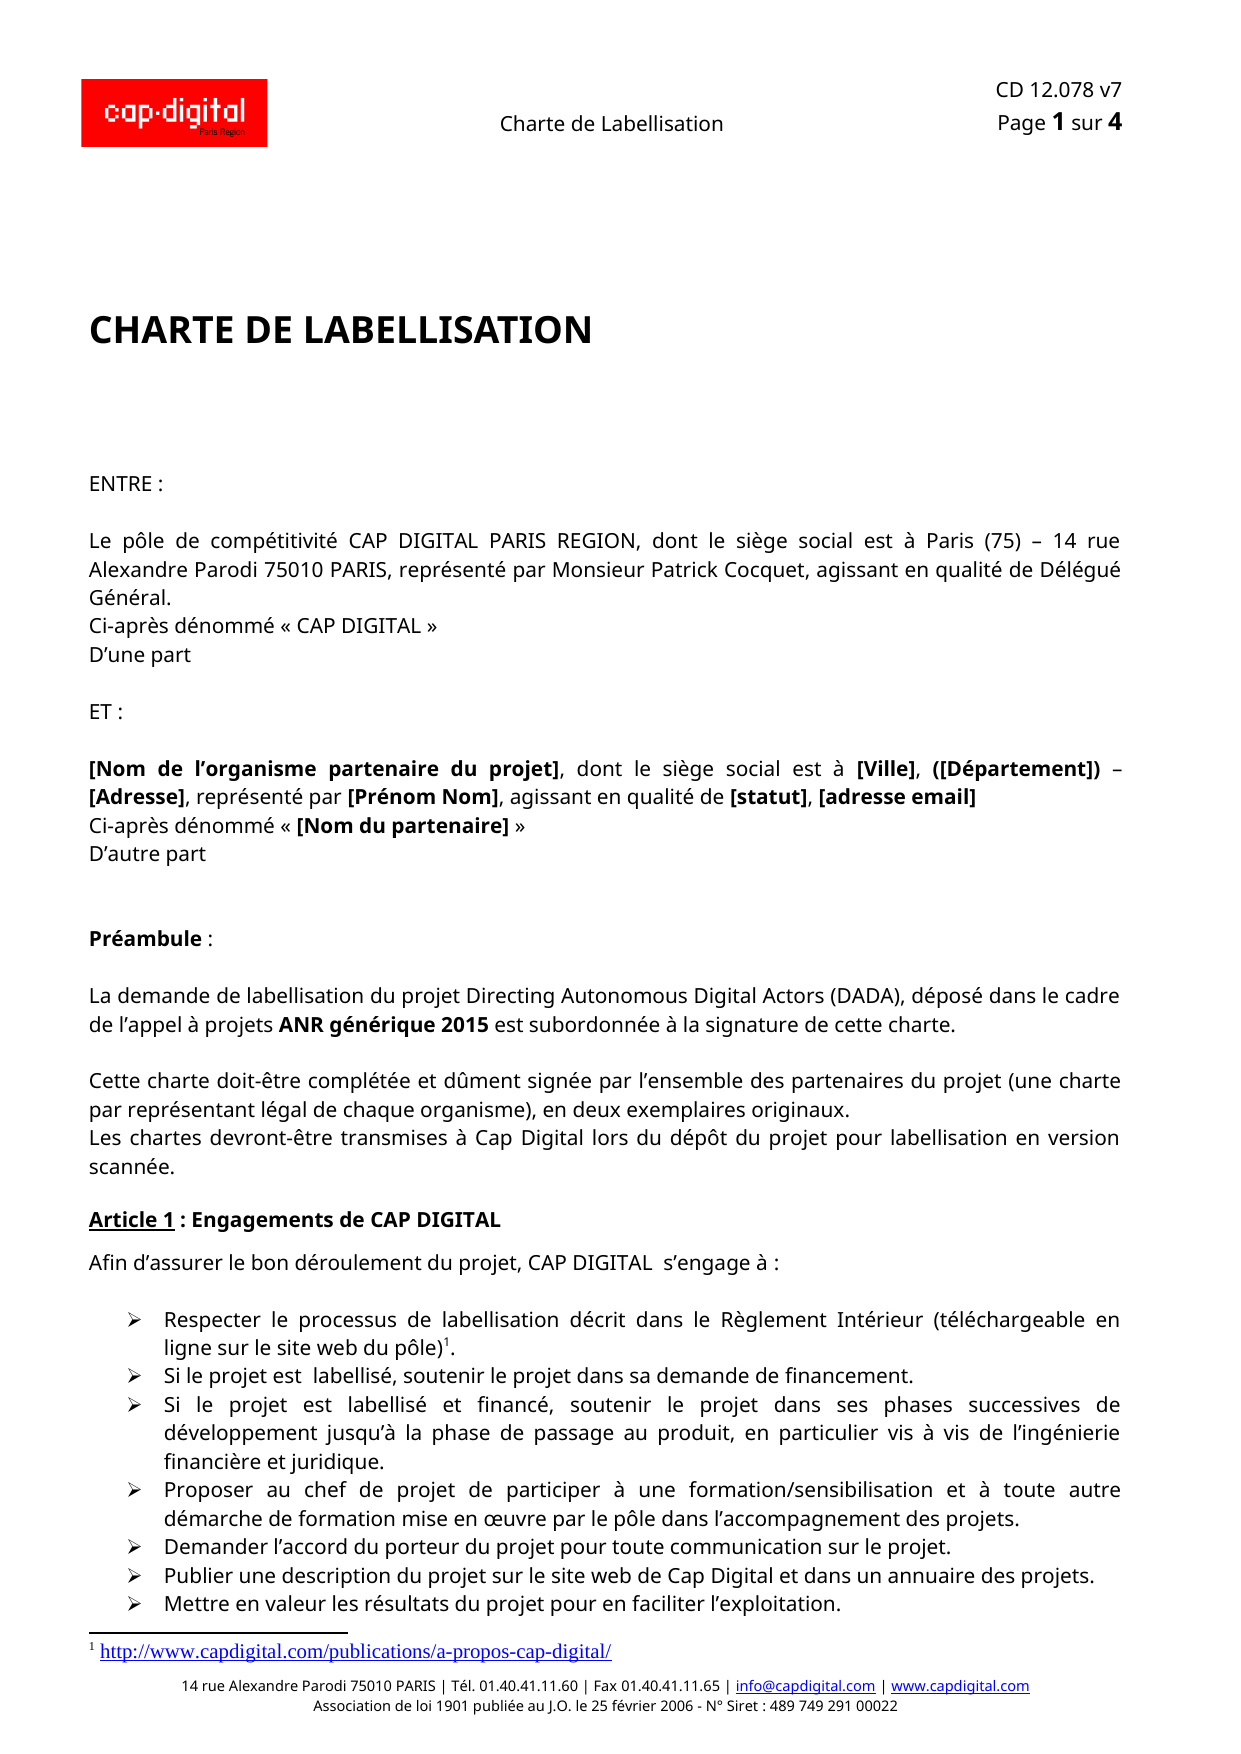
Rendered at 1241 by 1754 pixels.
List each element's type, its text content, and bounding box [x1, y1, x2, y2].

text Afin d’assurer le bon déroulement du projet, CAP DIGITAL s’engage à : [89, 1248, 1122, 1276]
text Préambule : [89, 924, 1122, 953]
text ET : [89, 697, 1122, 725]
text Ci-après dénommé « [Nom du partenaire] » [89, 811, 1122, 839]
text D’une part [89, 640, 1122, 668]
text Ci-après dénommé « CAP DIGITAL » [89, 612, 1122, 640]
picture [81, 79, 268, 147]
subtitle charte de labellisation [89, 303, 1122, 354]
text La demande de labellisation du projet Directing Autonomous Digital Actors (DADA), déposé dans le cadre de l’appel à projets ANR générique 2015 est subordonnée à la signature de cette charte. [89, 981, 1122, 1038]
text [Nom de l’organisme partenaire du projet], dont le siège social est à [Ville], ([Département]) – [Adresse], représenté par [Prénom Nom], agissant en qualité de [statut], [adresse email] [89, 754, 1122, 811]
text Cette charte doit-être complétée et dûment signée par l’ensemble des partenaires du projet (une charte par représentant légal de chaque organisme), en deux exemplaires originaux. [89, 1067, 1122, 1123]
list Si le projet est labellisé, soutenir le projet dans sa demande de financement. [126, 1362, 1122, 1390]
text Le pôle de compétitivité CAP DIGITAL PARIS REGION, dont le siège social est à Paris (75) – 14 rue Alexandre Parodi 75010 PARIS, représenté par Monsieur Patrick Cocquet, agissant en qualité de Délégué Général. [89, 526, 1122, 612]
list Proposer au chef de projet de participer à une formation/sensibilisation et à toute autre démarche de formation mise en œuvre par le pôle dans l’accompagnement des projets. [126, 1475, 1122, 1532]
text D’autre part [89, 839, 1122, 868]
list Mettre en valeur les résultats du projet pour en faciliter l’exploitation. [126, 1589, 1122, 1618]
list Si le projet est labellisé et financé, soutenir le projet dans ses phases successives de développement jusqu’à la phase de passage au produit, en particulier vis à vis de l’ingénierie financière et juridique. [126, 1390, 1122, 1475]
list Publier une description du projet sur le site web de Cap Digital et dans un annuaire des projets. [126, 1561, 1122, 1589]
list Respecter le processus de labellisation décrit dans le Règlement Intérieur (téléchargeable en ligne sur le site web du pôle). [126, 1305, 1122, 1362]
text Les chartes devront-être transmises à Cap Digital lors du dépôt du projet pour labellisation en version scannée. [89, 1123, 1122, 1180]
text ENTRE : [89, 469, 1122, 498]
text Article 1 : Engagements de CAP DIGITAL [89, 1205, 1122, 1234]
list Demander l’accord du porteur du projet pour toute communication sur le projet. [126, 1532, 1122, 1561]
